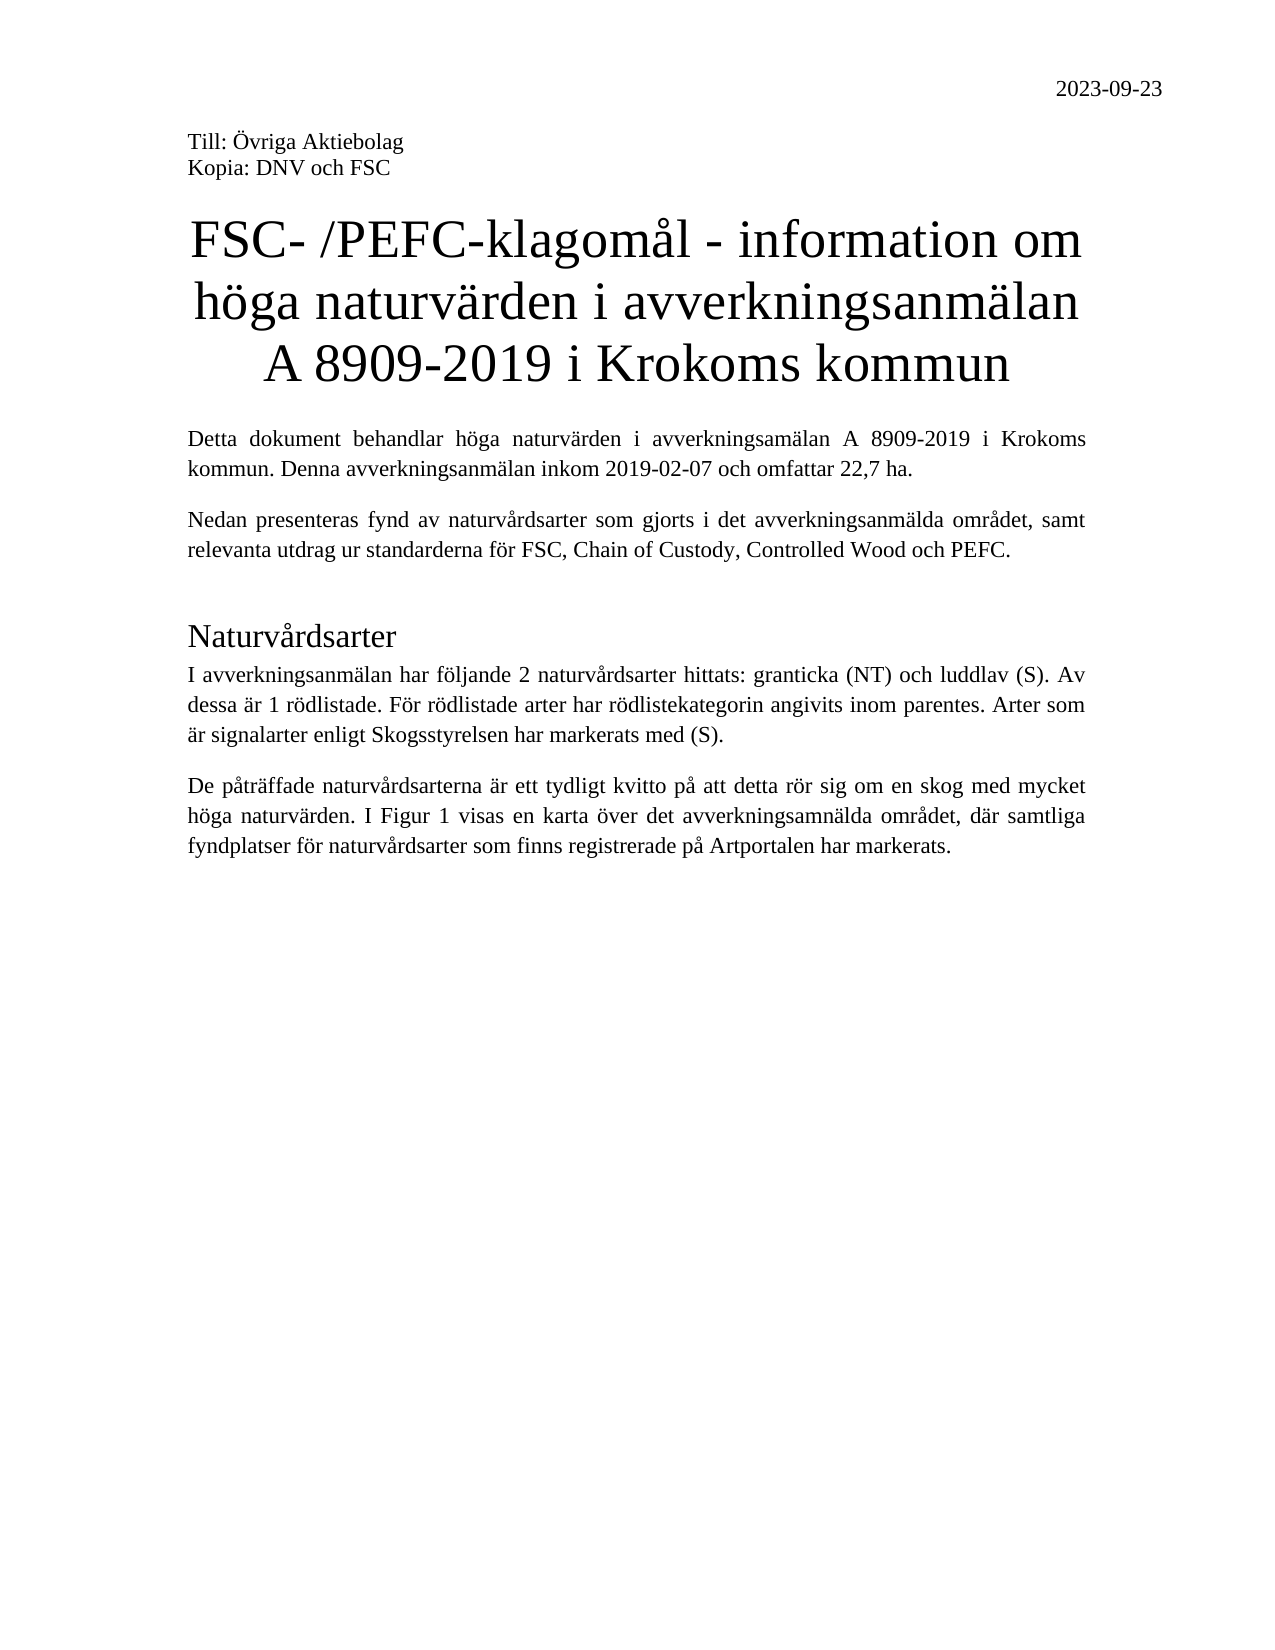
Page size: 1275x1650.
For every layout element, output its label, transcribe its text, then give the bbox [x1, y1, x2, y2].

text Detta dokument behandlar höga naturvärden i avverkningsamälan A 8909-2019 i Krokoms kommun. Denna avverkningsanmälan inkom 2019-02-07 och omfattar 22,7 ha. [187, 425, 1087, 481]
text De påträffade naturvårdsarterna är ett tydligt kvitto på att detta rör sig om en skog med mycket höga naturvärden. I Figur 1 visas en karta över det avverkningsamnälda området, där samtliga fyndplatser för naturvårdsarter som finns registrerade på Artportalen har markerats. [187, 772, 1087, 859]
text Nedan presenteras fynd av naturvårdsarter som gjorts i det avverkningsanmälda området, samt relevanta utdrag ur standarderna för FSC, Chain of Custody, Controlled Wood och PEFC. [187, 506, 1087, 563]
title FSC- /PEFC-klagomål - information om höga naturvärden i avverkningsanmälan A 8909-2019 i Krokoms kommun [187, 207, 1087, 394]
subtitle Naturvårdsarter [187, 617, 1087, 655]
text I avverkningsanmälan har följande 2 naturvårdsarter hittats: granticka (NT) och luddlav (S). Av dessa är 1 rödlistade. För rödlistade arter har rödlistekategorin angivits inom parentes. Arter som är signalarter enligt Skogsstyrelsen har markerats med (S). [187, 661, 1087, 747]
